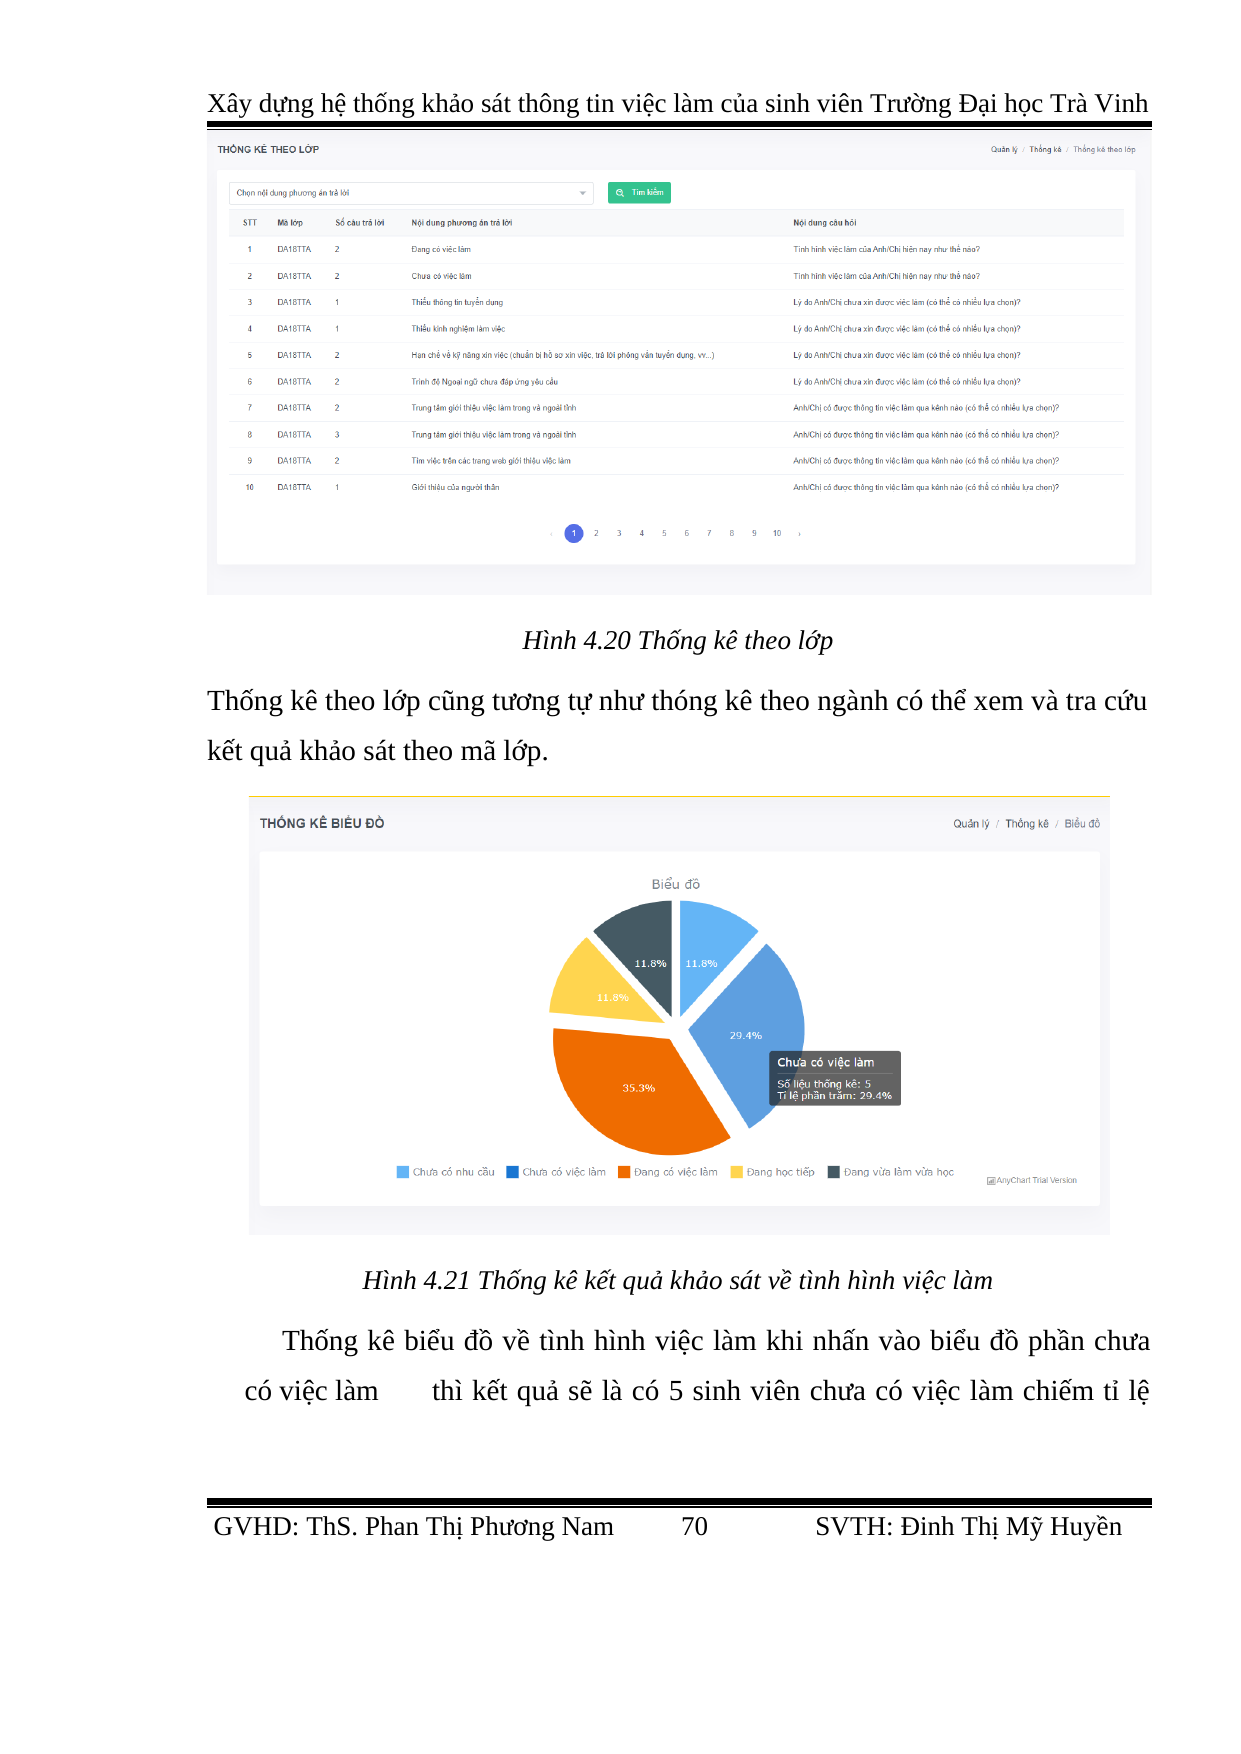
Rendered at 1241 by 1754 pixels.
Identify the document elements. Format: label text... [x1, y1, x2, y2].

text Hình 4.20 Thống kê theo lớp [207, 624, 1152, 655]
picture [206, 130, 1152, 595]
picture [248, 796, 1110, 1235]
text Hình 4.21 Thống kê kết quả khảo sát về tình hình việc làm [207, 1264, 1152, 1295]
text Thống kê theo lớp cũng tương tự như thóng kê theo ngành có thể xem và tra cứu kết quả khảo sát theo mã lớp. [207, 683, 1152, 767]
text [244, 1323, 1152, 1407]
